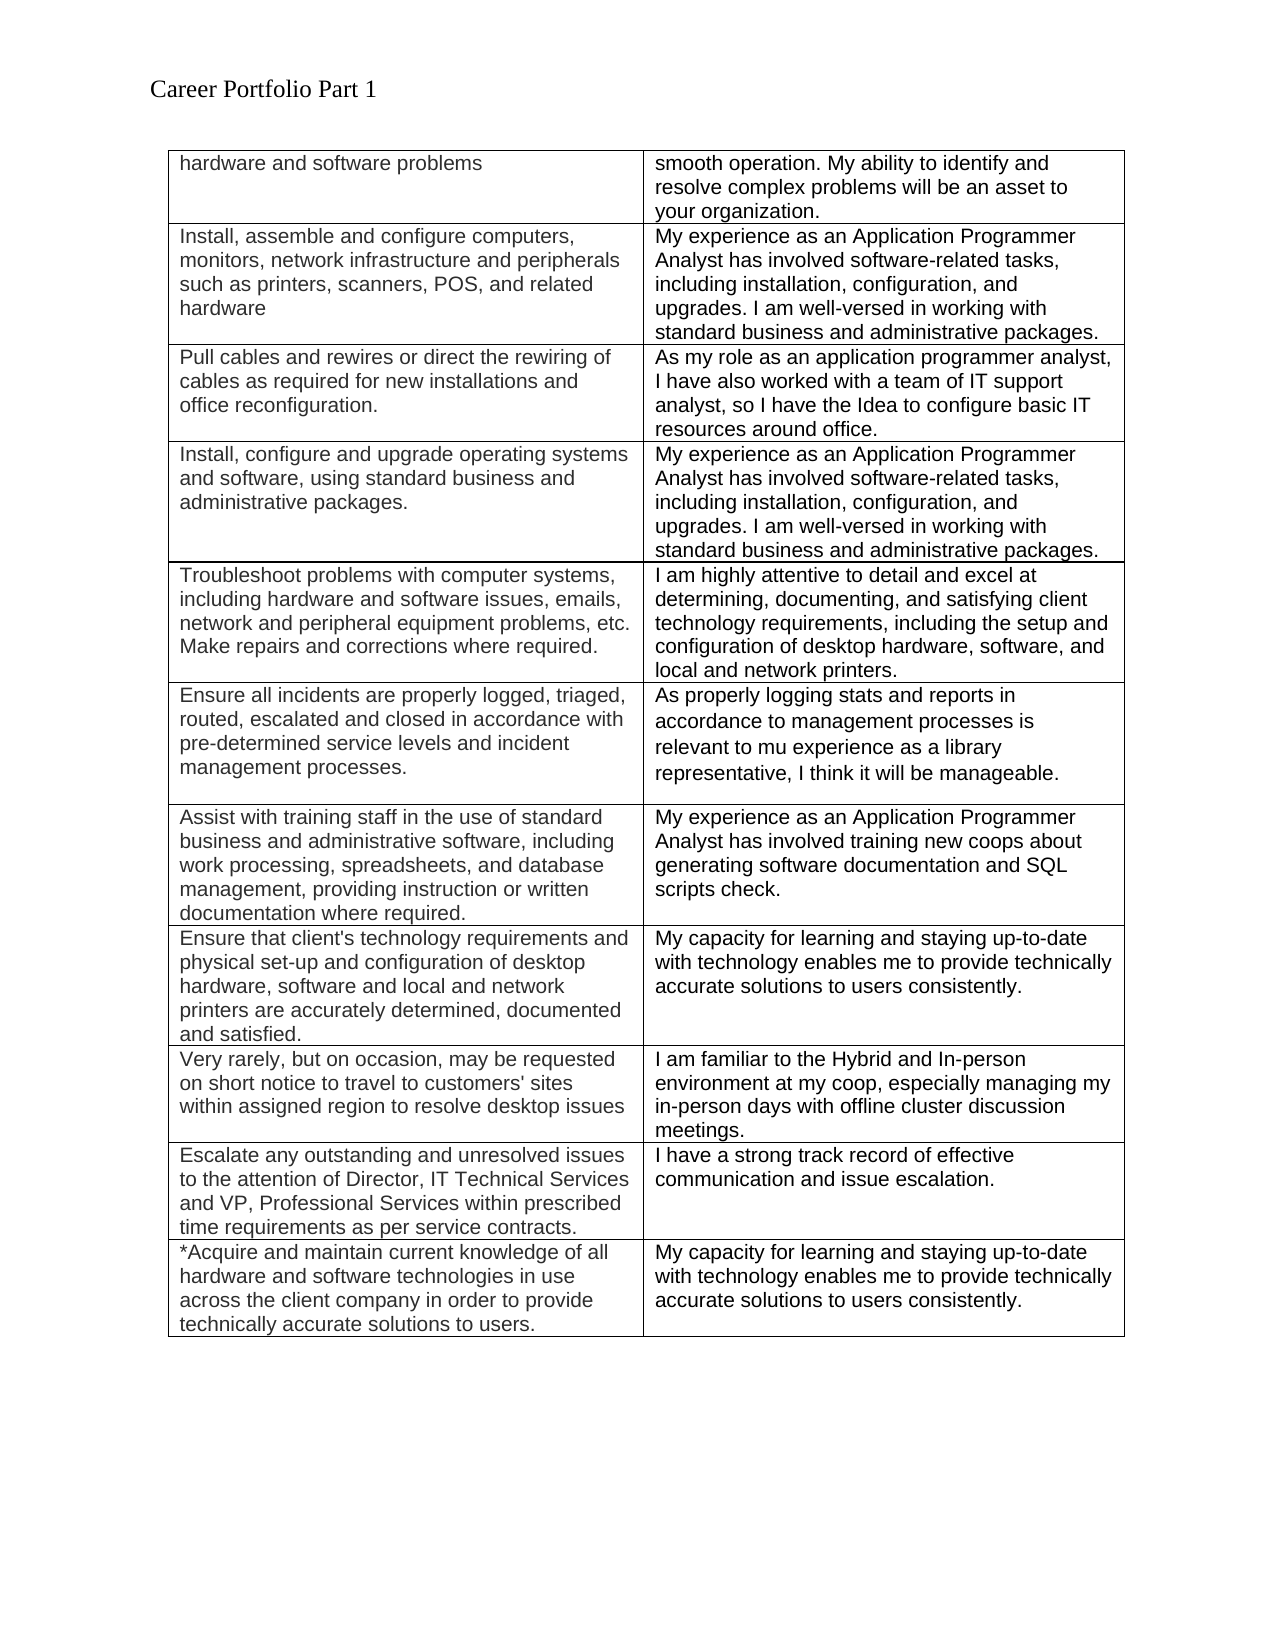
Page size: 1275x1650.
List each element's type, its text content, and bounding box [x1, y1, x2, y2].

table_cell My experience as an Application Programmer Analyst has involved software-related tasks, including installation, configuration, and upgrades. I am well-versed in working with standard business and administrative packages. [644, 442, 1124, 561]
table_cell My capacity for learning and staying up-to-date with technology enables me to provide technically accurate solutions to users consistently. [644, 926, 1124, 1045]
table_cell I have a strong track record of effective communication and issue escalation. [644, 1143, 1124, 1239]
table_cell As my role as an application programmer analyst, I have also worked with a team of IT support analyst, so I have the Idea to configure basic IT resources around office. [644, 345, 1124, 441]
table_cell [644, 151, 1124, 223]
table_cell Ensure all incidents are properly logged, triaged, routed, escalated and closed in accordance with pre-determined service levels and incident management processes. [169, 683, 643, 804]
table_cell Assist with training staff in the use of standard business and administrative software, including work processing, spreadsheets, and database management, providing instruction or written documentation where required. [169, 805, 643, 924]
table_cell Troubleshoot problems with computer systems, including hardware and software issues, emails, network and peripheral equipment problems, etc. Make repairs and corrections where required. [169, 563, 643, 682]
table_cell *Acquire and maintain current knowledge of all hardware and software technologies in use across the client company in order to provide technically accurate solutions to users. [169, 1240, 643, 1336]
table_cell I am familiar to the Hybrid and In-person environment at my coop, especially managing my in-person days with offline cluster discussion meetings. [644, 1046, 1124, 1142]
table_cell Install, assemble and configure computers, monitors, network infrastructure and peripherals such as printers, scanners, POS, and related hardware [169, 224, 643, 344]
table_cell Escalate any outstanding and unresolved issues to the attention of Director, IT Technical Services and VP, Professional Services within prescribed time requirements as per service contracts. [169, 1143, 643, 1239]
table_cell Ensure that client's technology requirements and physical set-up and configuration of desktop hardware, software and local and network printers are accurately determined, documented and satisfied. [169, 926, 643, 1045]
table_cell My experience as an Application Programmer Analyst has involved training new coops about generating software documentation and SQL scripts check. [644, 805, 1124, 924]
table_cell As properly logging stats and reports in accordance to management processes is relevant to mu experience as a library representative, I think it will be manageable. [644, 683, 1124, 804]
table_cell My capacity for learning and staying up-to-date with technology enables me to provide technically accurate solutions to users consistently. [644, 1240, 1124, 1336]
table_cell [169, 151, 643, 223]
table_cell Very rarely, but on occasion, may be requested on short notice to travel to customers' sites within assigned region to resolve desktop issues [169, 1046, 643, 1142]
table_cell My experience as an Application Programmer Analyst has involved software-related tasks, including installation, configuration, and upgrades. I am well-versed in working with standard business and administrative packages. [644, 224, 1124, 344]
table_cell Install, configure and upgrade operating systems and software, using standard business and administrative packages. [169, 442, 643, 561]
table_cell Pull cables and rewires or direct the rewiring of cables as required for new installations and office reconfiguration. [169, 345, 643, 441]
table_cell I am highly attentive to detail and excel at determining, documenting, and satisfying client technology requirements, including the setup and configuration of desktop hardware, software, and local and network printers. [644, 563, 1124, 682]
